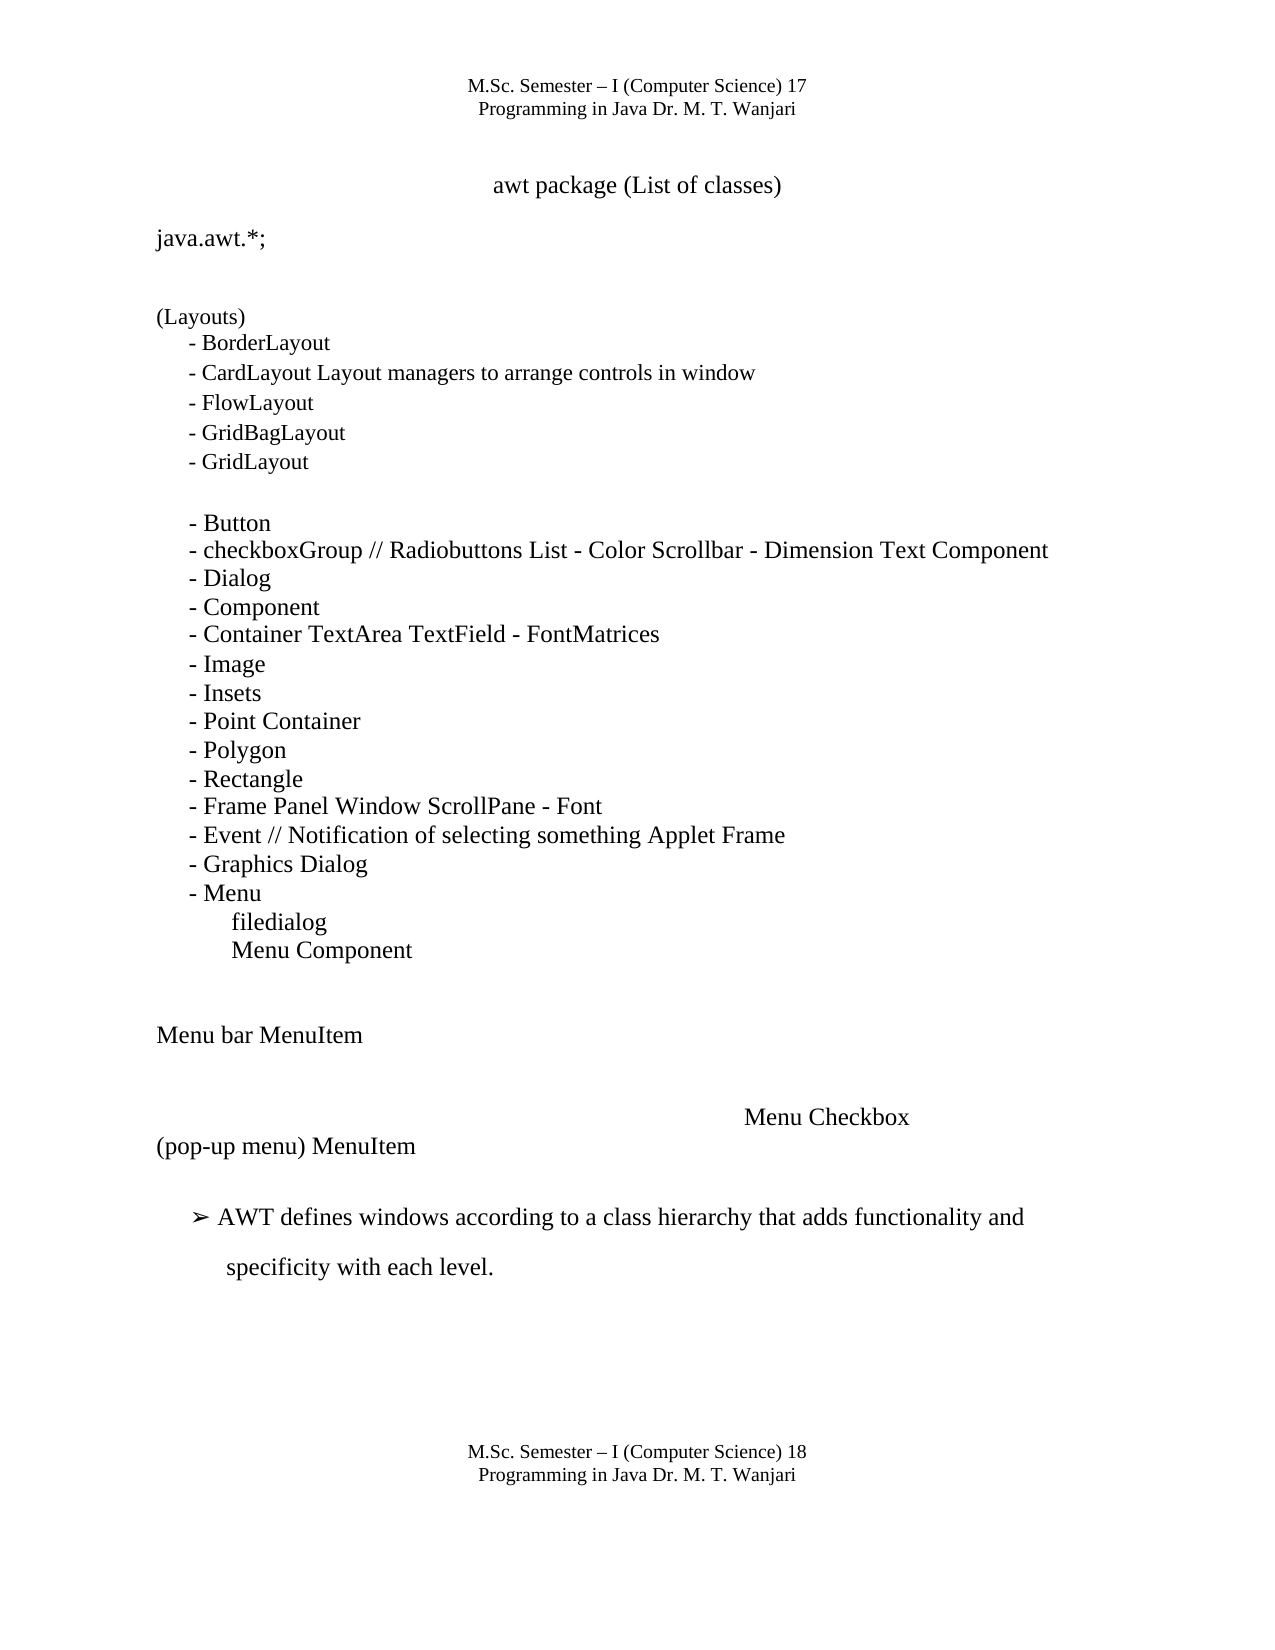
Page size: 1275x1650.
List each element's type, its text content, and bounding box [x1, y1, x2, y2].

text - Button [188, 508, 1136, 537]
text java.awt.*; [150, 223, 1136, 252]
text Menu Component [225, 936, 1136, 964]
text - Polygon [188, 735, 1136, 764]
text - Insets [188, 678, 1136, 706]
text Menu bar MenuItem [150, 1020, 1136, 1049]
text M.Sc. Semester – I (Computer Science) 18 [138, 1440, 1136, 1463]
text - Menu [188, 878, 1136, 907]
text awt package (List of classes) [138, 170, 1136, 198]
text filedialog [225, 907, 1136, 936]
text Menu Checkbox [138, 1102, 910, 1131]
text - CardLayout Layout managers to arrange controls in window [188, 359, 1136, 385]
text - Point Container [188, 706, 1136, 735]
text - FlowLayout [188, 389, 1136, 415]
text (pop-up menu) MenuItem [150, 1131, 1136, 1160]
text Programming in Java Dr. M. T. Wanjari [138, 1463, 1136, 1486]
text - Rectangle [188, 764, 1136, 793]
text Programming in Java Dr. M. T. Wanjari [138, 97, 1136, 119]
text - checkboxGroup // Radiobuttons List - Color Scrollbar - Dimension Text Component - Dialog [188, 537, 1060, 592]
text M.Sc. Semester – I (Computer Science) 17 [138, 74, 1136, 97]
text - Container TextArea TextField - FontMatrices [188, 621, 1121, 648]
text - Frame Panel Window ScrollPane - Font [188, 793, 1064, 820]
text - Image [188, 649, 1136, 678]
text - Event // Notification of selecting something Applet Frame [188, 821, 1136, 849]
text - Component [188, 592, 1136, 621]
text - BorderLayout [188, 329, 1136, 356]
text - Graphics Dialog [188, 849, 1136, 878]
text - GridLayout [188, 448, 1136, 475]
text (Layouts) [150, 303, 1136, 329]
text ➢ AWT defines windows according to a class hierarchy that adds functionality and specificity with each level. [189, 1188, 1131, 1280]
text - GridBagLayout [188, 419, 1136, 445]
